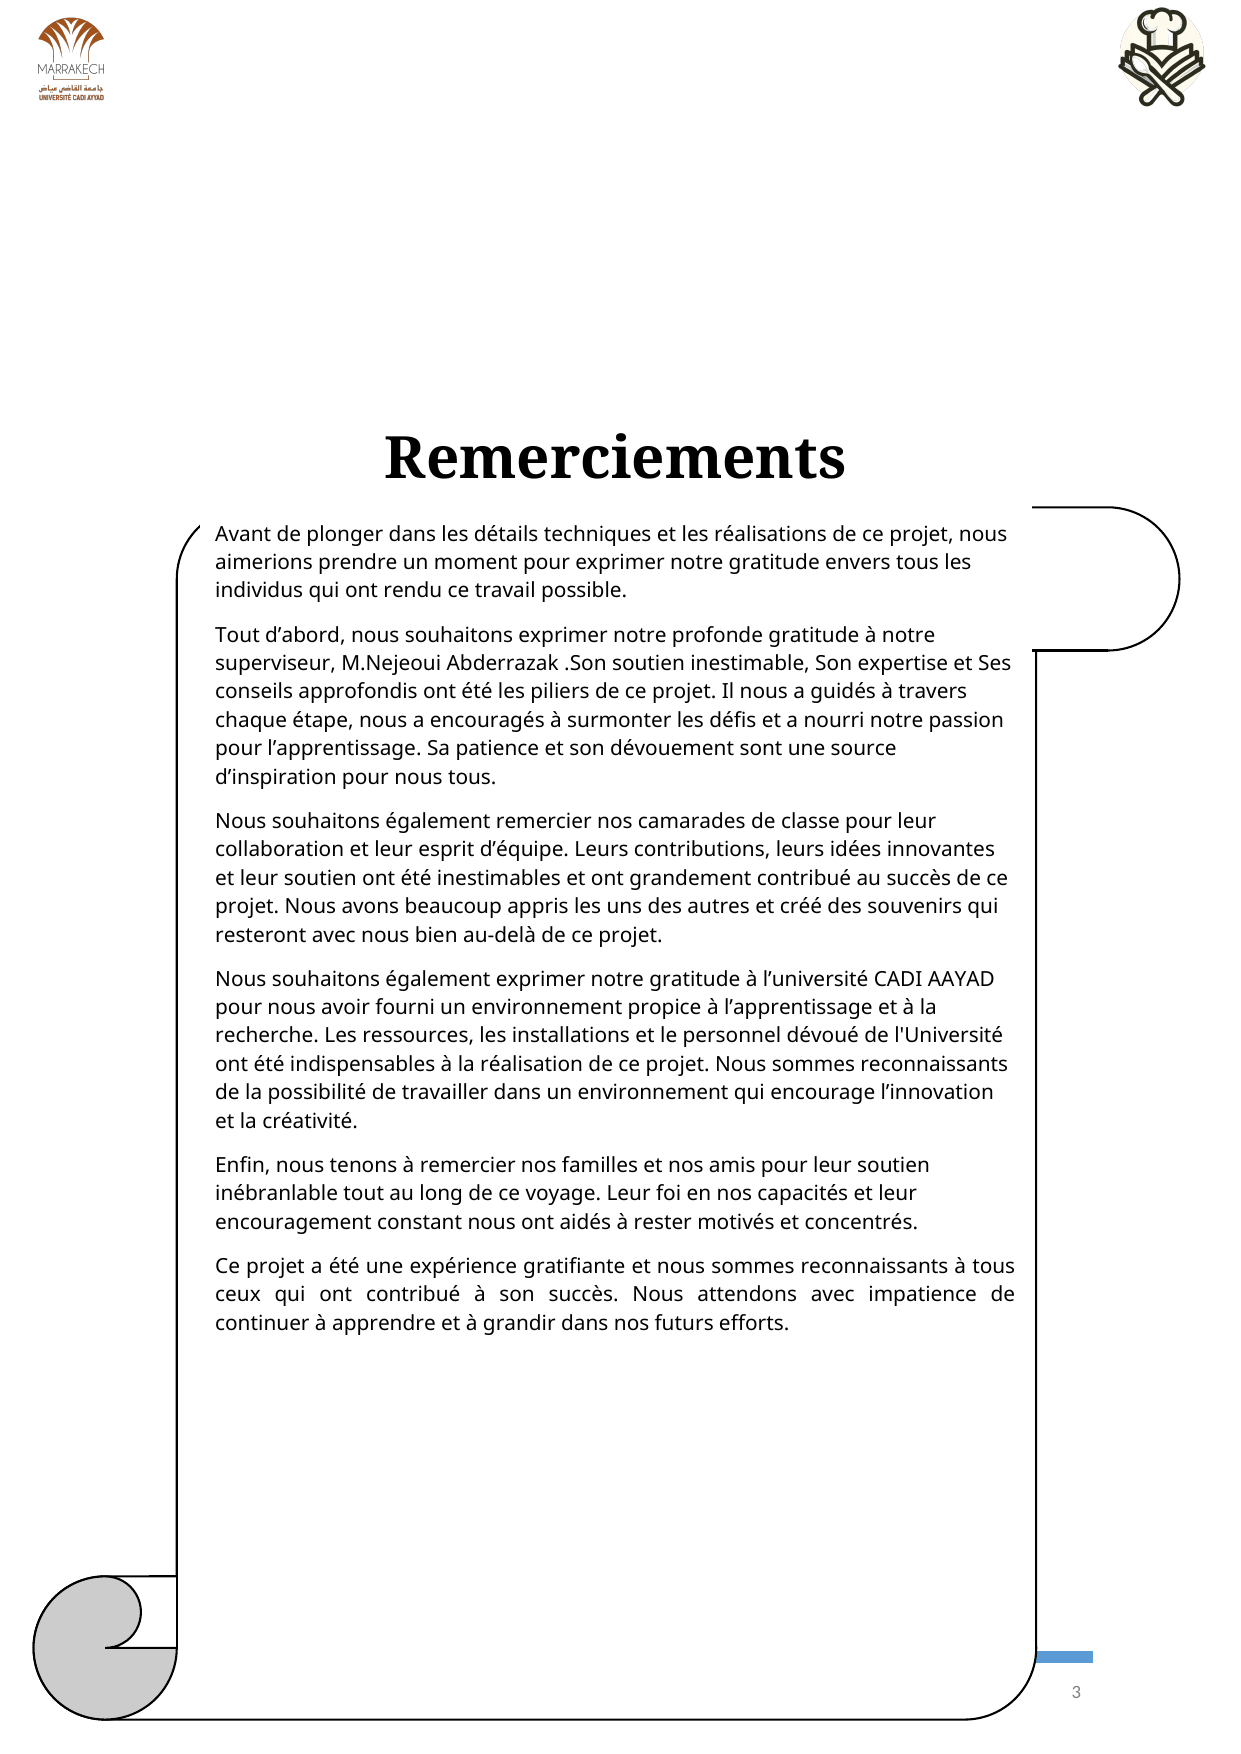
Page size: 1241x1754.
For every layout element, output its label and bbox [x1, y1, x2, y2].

picture [1116, 5, 1210, 114]
picture [32, 12, 108, 104]
